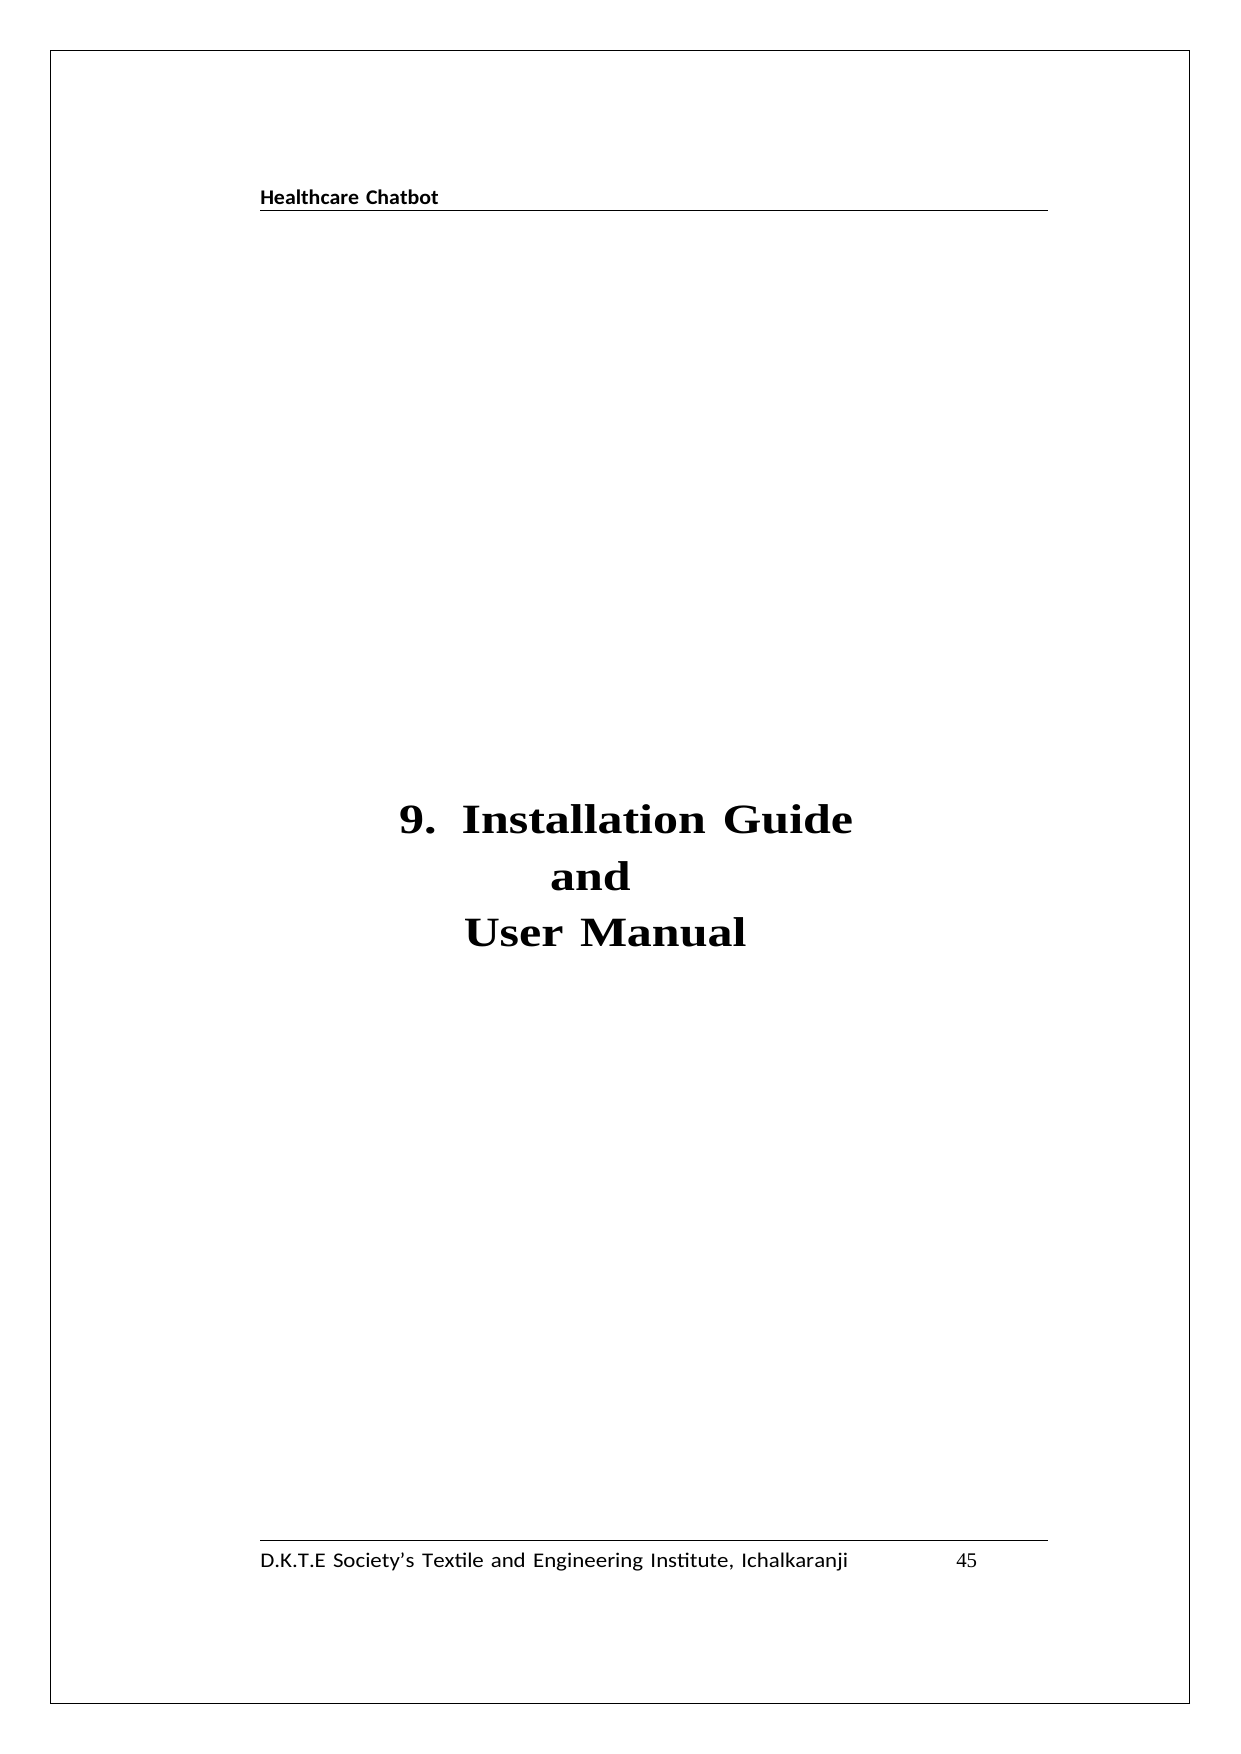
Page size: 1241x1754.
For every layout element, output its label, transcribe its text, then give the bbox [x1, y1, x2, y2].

subtitle 9. Installation Guide [399, 795, 1186, 843]
subtitle User Manual [399, 908, 1186, 956]
subtitle and [399, 851, 1186, 899]
